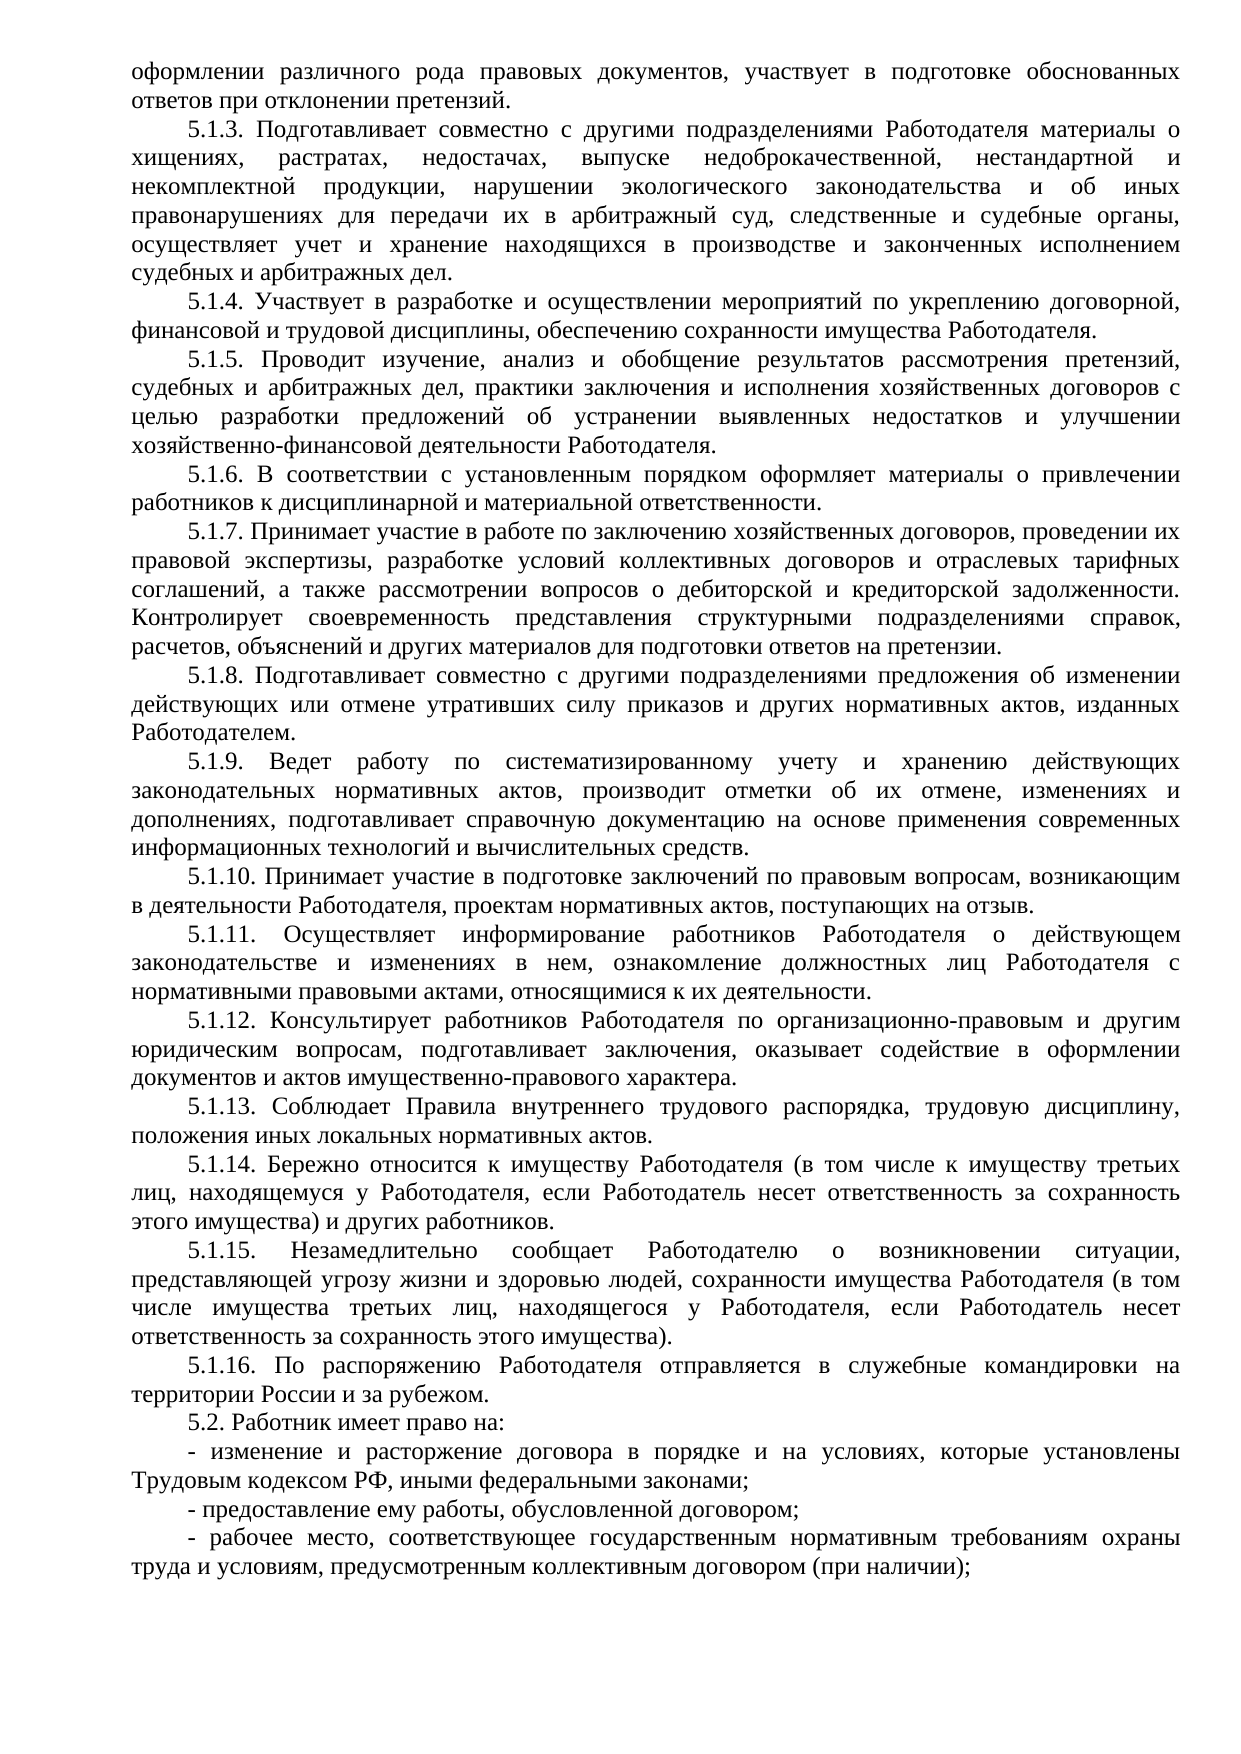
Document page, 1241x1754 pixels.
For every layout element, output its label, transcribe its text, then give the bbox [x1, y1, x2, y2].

text 5.1.12. Консультирует работников Работодателя по организационно-правовым и другим юридическим вопросам, подготавливает заключения, оказывает содействие в оформлении документов и актов имущественно-правового характера. [131, 1005, 1181, 1091]
text 5.1.11. Осуществляет информирование работников Работодателя о действующем законодательстве и изменениях в нем, ознакомление должностных лиц Работодателя с нормативными правовыми актами, относящимися к их деятельности. [131, 919, 1181, 1005]
text 5.1.6. В соответствии с установленным порядком оформляет материалы о привлечении работников к дисциплинарной и материальной ответственности. [131, 459, 1181, 516]
text 5.1.14. Бережно относится к имуществу Работодателя (в том числе к имуществу третьих лиц, находящемуся у Работодателя, если Работодатель несет ответственность за сохранность этого имущества) и других работников. [131, 1149, 1181, 1235]
text 5.2. Работник имеет право на: [131, 1407, 1181, 1436]
text - предоставление ему работы, обусловленной договором; [131, 1494, 1181, 1522]
text 5.1.9. Ведет работу по систематизированному учету и хранению действующих законодательных нормативных актов, производит отметки об их отмене, изменениях и дополнениях, подготавливает справочную документацию на основе применения современных информационных технологий и вычислительных средств. [131, 746, 1181, 861]
text 5.1.5. Проводит изучение, анализ и обобщение результатов рассмотрения претензий, судебных и арбитражных дел, практики заключения и исполнения хозяйственных договоров с целью разработки предложений об устранении выявленных недостатков и улучшении хозяйственно-финансовой деятельности Работодателя. [131, 344, 1181, 459]
text 5.1.13. Соблюдает Правила внутреннего трудового распорядка, трудовую дисциплину, положения иных локальных нормативных актов. [131, 1091, 1181, 1149]
text 5.1.10. Принимает участие в подготовке заключений по правовым вопросам, возникающим в деятельности Работодателя, проектам нормативных актов, поступающих на отзыв. [131, 861, 1181, 919]
text 5.1.7. Принимает участие в работе по заключению хозяйственных договоров, проведении их правовой экспертизы, разработке условий коллективных договоров и отраслевых тарифных соглашений, а также рассмотрении вопросов о дебиторской и кредиторской задолженности. Контролирует своевременность представления структурными подразделениями справок, расчетов, объяснений и других материалов для подготовки ответов на претензии. [131, 516, 1181, 660]
text 5.1.3. Подготавливает совместно с другими подразделениями Работодателя материалы о хищениях, растратах, недостачах, выпуске недоброкачественной, нестандартной и некомплектной продукции, нарушении экологического законодательства и об иных правонарушениях для передачи их в арбитражный суд, следственные и судебные органы, осуществляет учет и хранение находящихся в производстве и законченных исполнением судебных и арбитражных дел. [131, 114, 1181, 286]
text - рабочее место, соответствующее государственным нормативным требованиям охраны труда и условиям, предусмотренным коллективным договором (при наличии); [131, 1522, 1181, 1580]
text - изменение и расторжение договора в порядке и на условиях, которые установлены Трудовым кодексом РФ, иными федеральными законами; [131, 1436, 1181, 1494]
text 5.1.8. Подготавливает совместно с другими подразделениями предложения об изменении действующих или отмене утративших силу приказов и других нормативных актов, изданных Работодателем. [131, 660, 1181, 746]
text 5.1.4. Участвует в разработке и осуществлении мероприятий по укреплению договорной, финансовой и трудовой дисциплины, обеспечению сохранности имущества Работодателя. [131, 286, 1181, 344]
text 5.1.15. Незамедлительно сообщает Работодателю о возникновении ситуации, представляющей угрозу жизни и здоровью людей, сохранности имущества Работодателя (в том числе имущества третьих лиц, находящегося у Работодателя, если Работодатель несет ответственность за сохранность этого имущества). [131, 1235, 1181, 1350]
text 5.1.16. По распоряжению Работодателя отправляется в служебные командировки на территории России и за рубежом. [131, 1350, 1181, 1407]
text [131, 56, 1181, 114]
